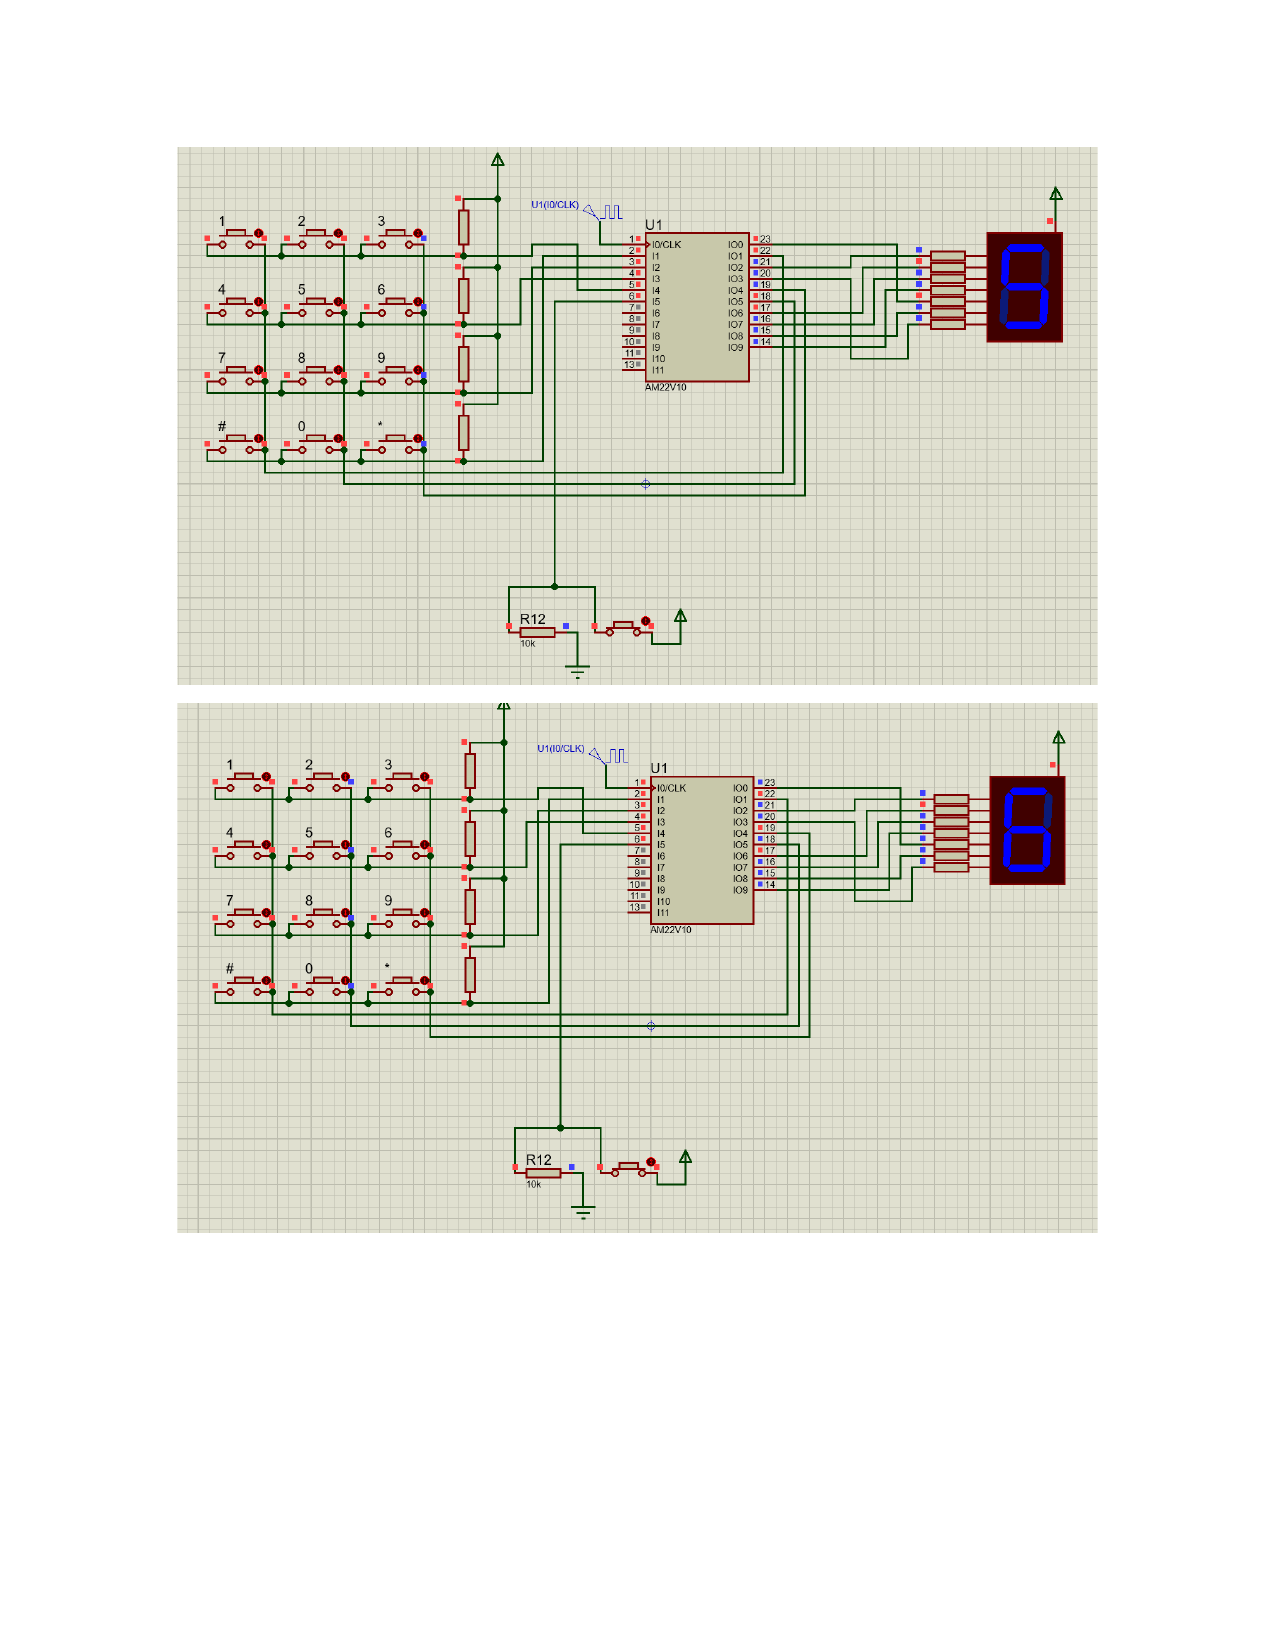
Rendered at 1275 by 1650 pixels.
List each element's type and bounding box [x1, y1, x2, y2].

picture [177, 147, 1098, 685]
picture [177, 703, 1098, 1233]
